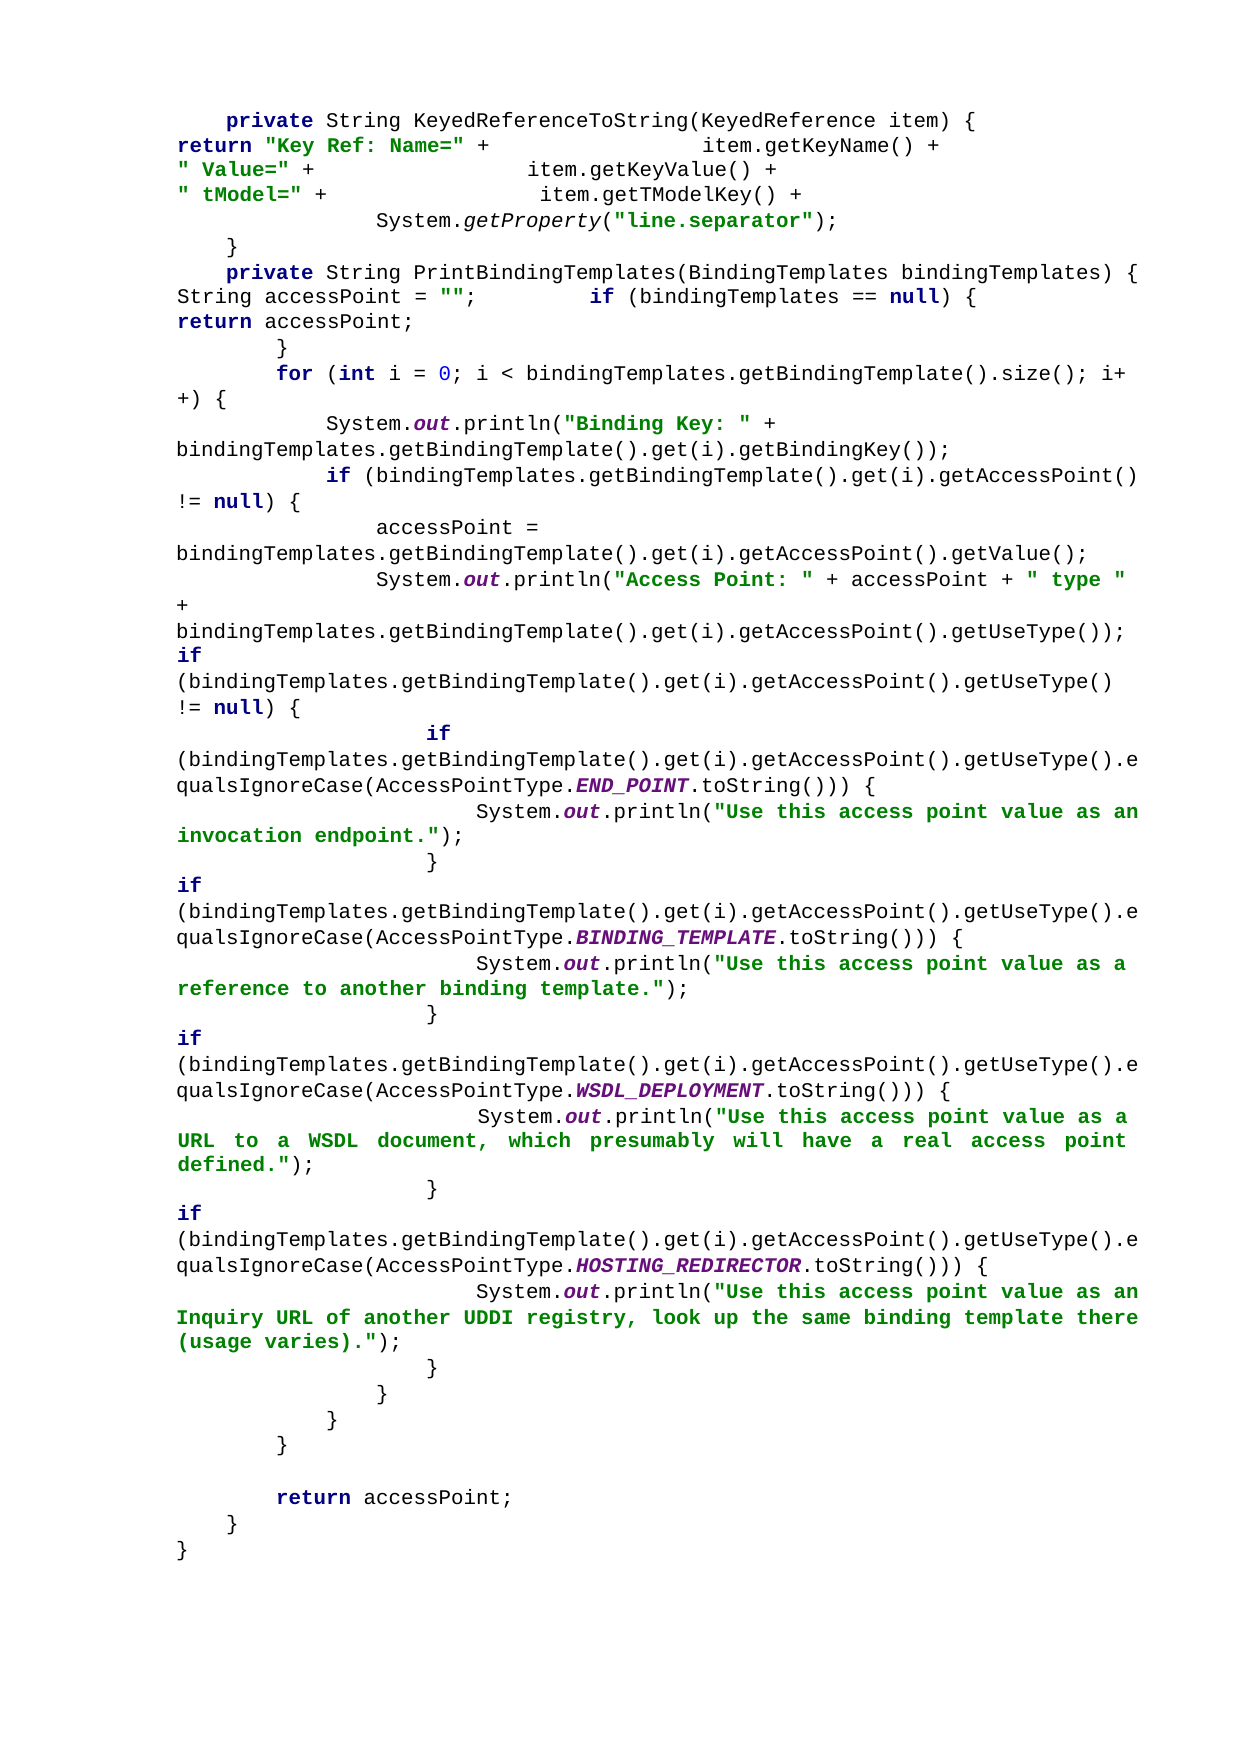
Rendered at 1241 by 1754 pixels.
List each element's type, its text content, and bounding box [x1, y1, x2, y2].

text } [176, 1357, 1142, 1380]
text (bindingTemplates.getBindingTemplate().get(i).getAccessPoint().getUseType().e [176, 1229, 1142, 1253]
text } if [176, 851, 477, 899]
text + [176, 595, 1142, 619]
text System.out.println("Access Point: " + accessPoint + " type " [176, 569, 1142, 593]
text bindingTemplates.getBindingTemplate().get(i).getAccessPoint().getValue(); [176, 543, 1142, 567]
text } [176, 1434, 1142, 1458]
text } [176, 337, 302, 361]
text System.out.println("Use this access point value as a URL to a WSDL document, which presumably will have a real access point defined."); [177, 1106, 1127, 1178]
text (bindingTemplates.getBindingTemplate().get(i).getAccessPoint().getUseType().e [176, 749, 1142, 773]
text (bindingTemplates.getBindingTemplate().get(i).getAccessPoint().getUseType() [176, 671, 1142, 695]
text (bindingTemplates.getBindingTemplate().get(i).getAccessPoint().getUseType().e [176, 1054, 1142, 1077]
text private String PrintBindingTemplates(BindingTemplates bindingTemplates) { String accessPoint = ""; if (bindingTemplates == null) { return accessPoint; [176, 262, 1142, 335]
text qualsIgnoreCase(AccessPointType.END_POINT.toString())) { [176, 775, 1142, 799]
text (bindingTemplates.getBindingTemplate().get(i).getAccessPoint().getUseType().e [176, 901, 1142, 925]
text private String KeyedReferenceToString(KeyedReference item) { return "Key Ref: Name=" + item.getKeyName() + " Value=" + item.getKeyValue() + " tModel=" + item.getTModelKey() + [176, 110, 977, 208]
text System.out.println("Use this access point value as an [176, 1281, 1142, 1304]
text } [176, 1538, 1142, 1562]
text } [176, 1408, 1142, 1432]
text System.getProperty("line.separator"); [176, 210, 1142, 234]
text } [176, 236, 252, 259]
text } [176, 1383, 1142, 1406]
text if (bindingTemplates.getBindingTemplate().get(i).getAccessPoint() [176, 465, 1142, 489]
text } [176, 1513, 1142, 1536]
text accessPoint = [176, 517, 1142, 541]
text bindingTemplates.getBindingTemplate().get(i).getBindingKey()); [176, 439, 1142, 463]
text if [176, 723, 1159, 747]
text != null) { [176, 697, 1142, 721]
text != null) { [176, 491, 1142, 515]
text } if [176, 1003, 477, 1051]
text Inquiry URL of another UDDI registry, look up the same binding template there (usage varies)."); [176, 1307, 1152, 1355]
text System.out.println("Use this access point value as a reference to another binding template."); [176, 953, 1152, 1001]
text return accessPoint; [176, 1487, 1142, 1510]
text qualsIgnoreCase(AccessPointType.HOSTING_REDIRECTOR.toString())) { [176, 1255, 1142, 1278]
text System.out.println("Binding Key: " + [176, 413, 1142, 437]
text } if [176, 1178, 477, 1227]
text for (int i = 0; i < bindingTemplates.getBindingTemplate().size(); i++) { [176, 363, 1142, 411]
text qualsIgnoreCase(AccessPointType.WSDL_DEPLOYMENT.toString())) { [176, 1080, 1142, 1103]
text bindingTemplates.getBindingTemplate().get(i).getAccessPoint().getUseType()); if [176, 621, 1142, 669]
text System.out.println("Use this access point value as an invocation endpoint."); [176, 801, 1152, 849]
text qualsIgnoreCase(AccessPointType.BINDING_TEMPLATE.toString())) { [176, 927, 1142, 951]
